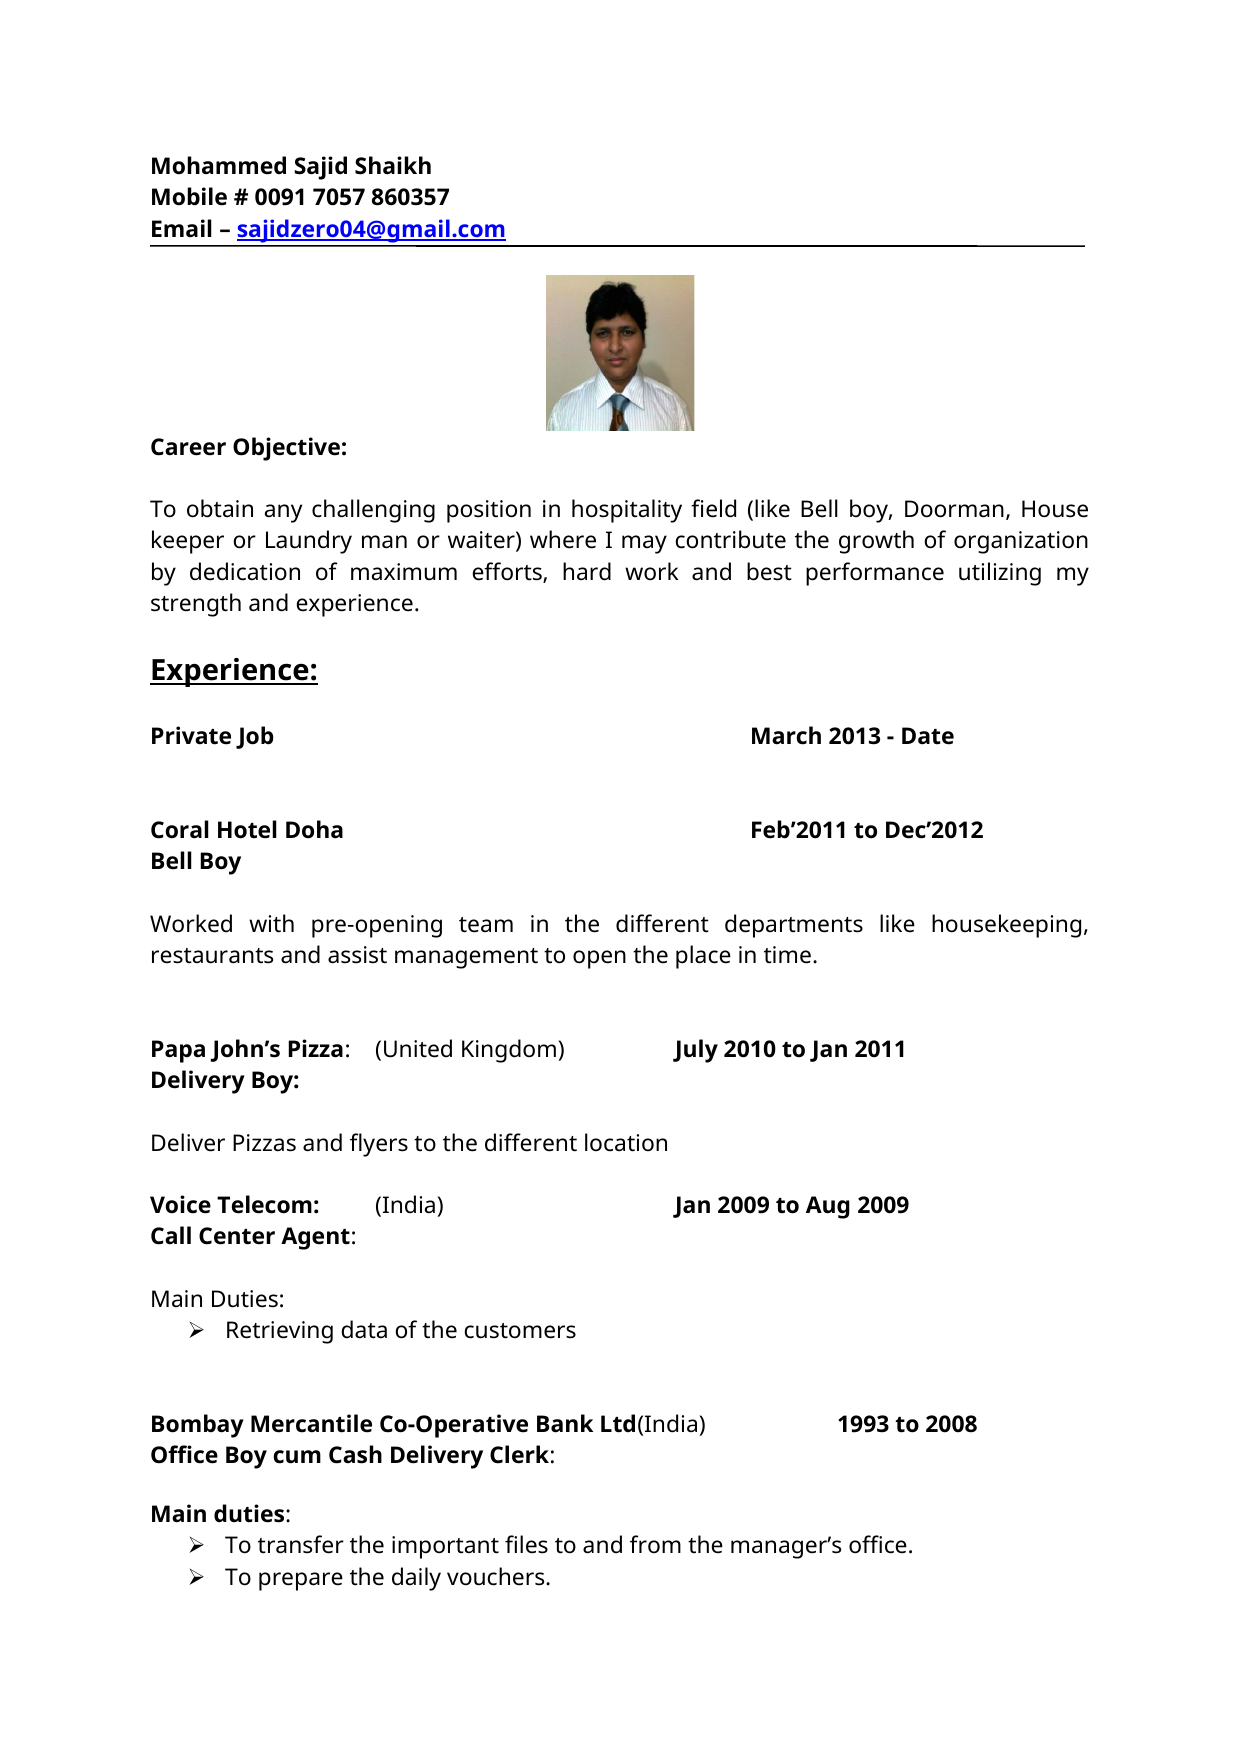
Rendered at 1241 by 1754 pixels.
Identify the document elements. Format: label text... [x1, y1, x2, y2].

text Bombay Mercantile Co-Operative Bank Ltd(India) 1993 to 2008 [150, 1408, 1090, 1439]
text Experience: [150, 649, 1090, 689]
text Papa John’s Pizza: (United Kingdom) July 2010 to Jan 2011 [150, 1033, 1090, 1064]
text Voice Telecom: (India) Jan 2009 to Aug 2009 [150, 1189, 1090, 1220]
text Main duties: [150, 1498, 1090, 1529]
picture [546, 275, 695, 431]
text Career Objective: [150, 431, 1090, 462]
text Office Boy cum Cash Delivery Clerk: [150, 1439, 1090, 1470]
text Mobile # 0091 7057 860357 [150, 181, 1090, 212]
text Main Duties: [150, 1283, 1090, 1314]
text Coral Hotel Doha Feb’2011 to Dec’2012 [150, 814, 1090, 845]
text To obtain any challenging position in hospitality field (like Bell boy, Doorman, House keeper or Laundry man or waiter) where I may contribute the growth of organization by dedication of maximum efforts, hard work and best performance utilizing my strength and experience. [150, 493, 1090, 618]
text Delivery Boy: [150, 1064, 1090, 1095]
list To prepare the daily vouchers. [187, 1561, 1090, 1592]
text Private Job March 2013 - Date [150, 720, 1090, 751]
text Email – sajidzero04@gmail.com [150, 212, 1090, 244]
text Deliver Pizzas and flyers to the different location [150, 1126, 1090, 1158]
list Retrieving data of the customers [187, 1314, 1090, 1345]
text Call Center Agent: [150, 1220, 1090, 1251]
list To transfer the important files to and from the manager’s office. [187, 1529, 1090, 1561]
text Bell Boy [150, 845, 1090, 876]
text Mohammed Sajid Shaikh [150, 150, 1090, 181]
text Worked with pre-opening team in the different departments like housekeeping, restaurants and assist management to open the place in time. [150, 908, 1090, 970]
